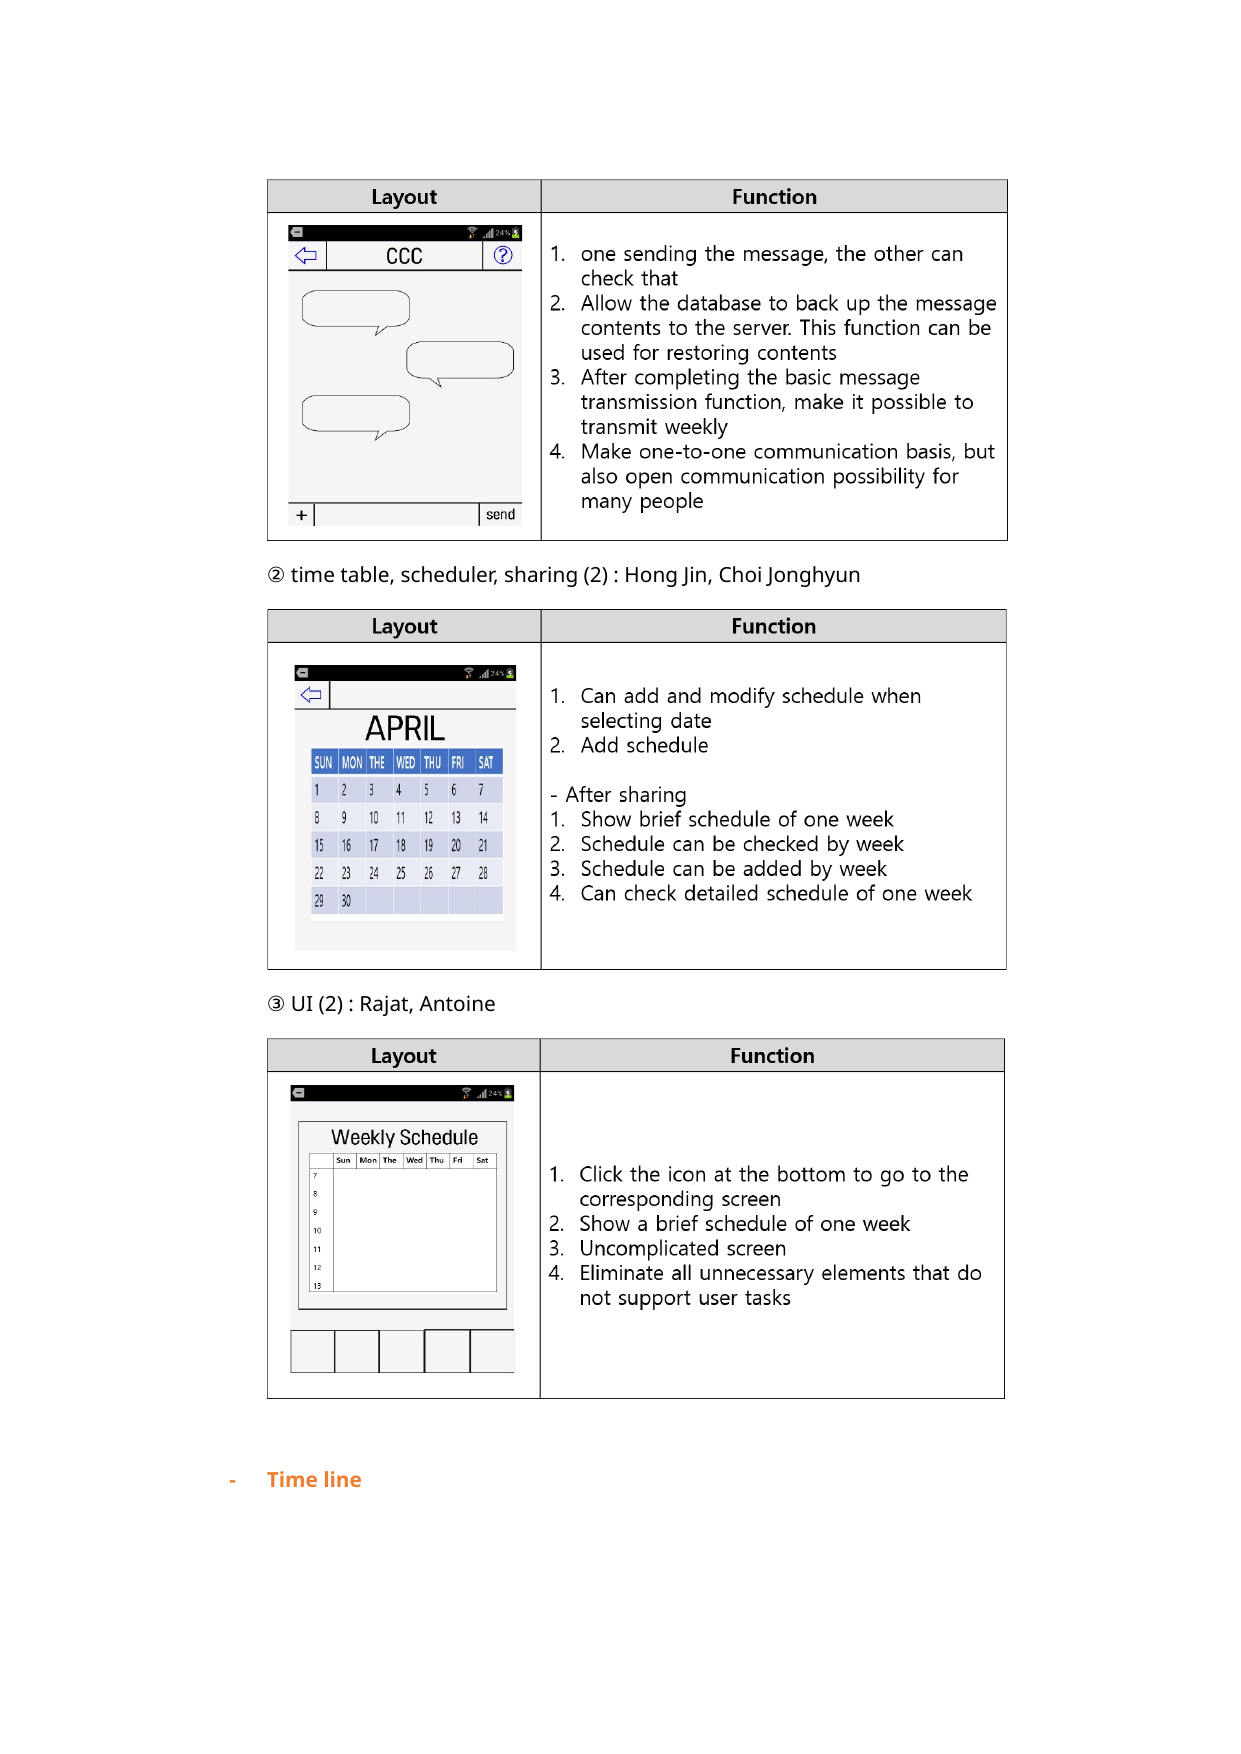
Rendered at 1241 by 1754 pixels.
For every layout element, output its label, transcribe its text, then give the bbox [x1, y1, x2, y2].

list ② time table, scheduler, sharing (2) : Hong Jin, Choi Jonghyun [267, 560, 1090, 589]
picture [266, 1036, 1006, 1400]
picture [266, 177, 1009, 542]
list Time line [229, 1466, 1090, 1494]
picture [266, 607, 1008, 971]
list ③ UI (2) : Rajat, Antoine [267, 989, 1090, 1018]
